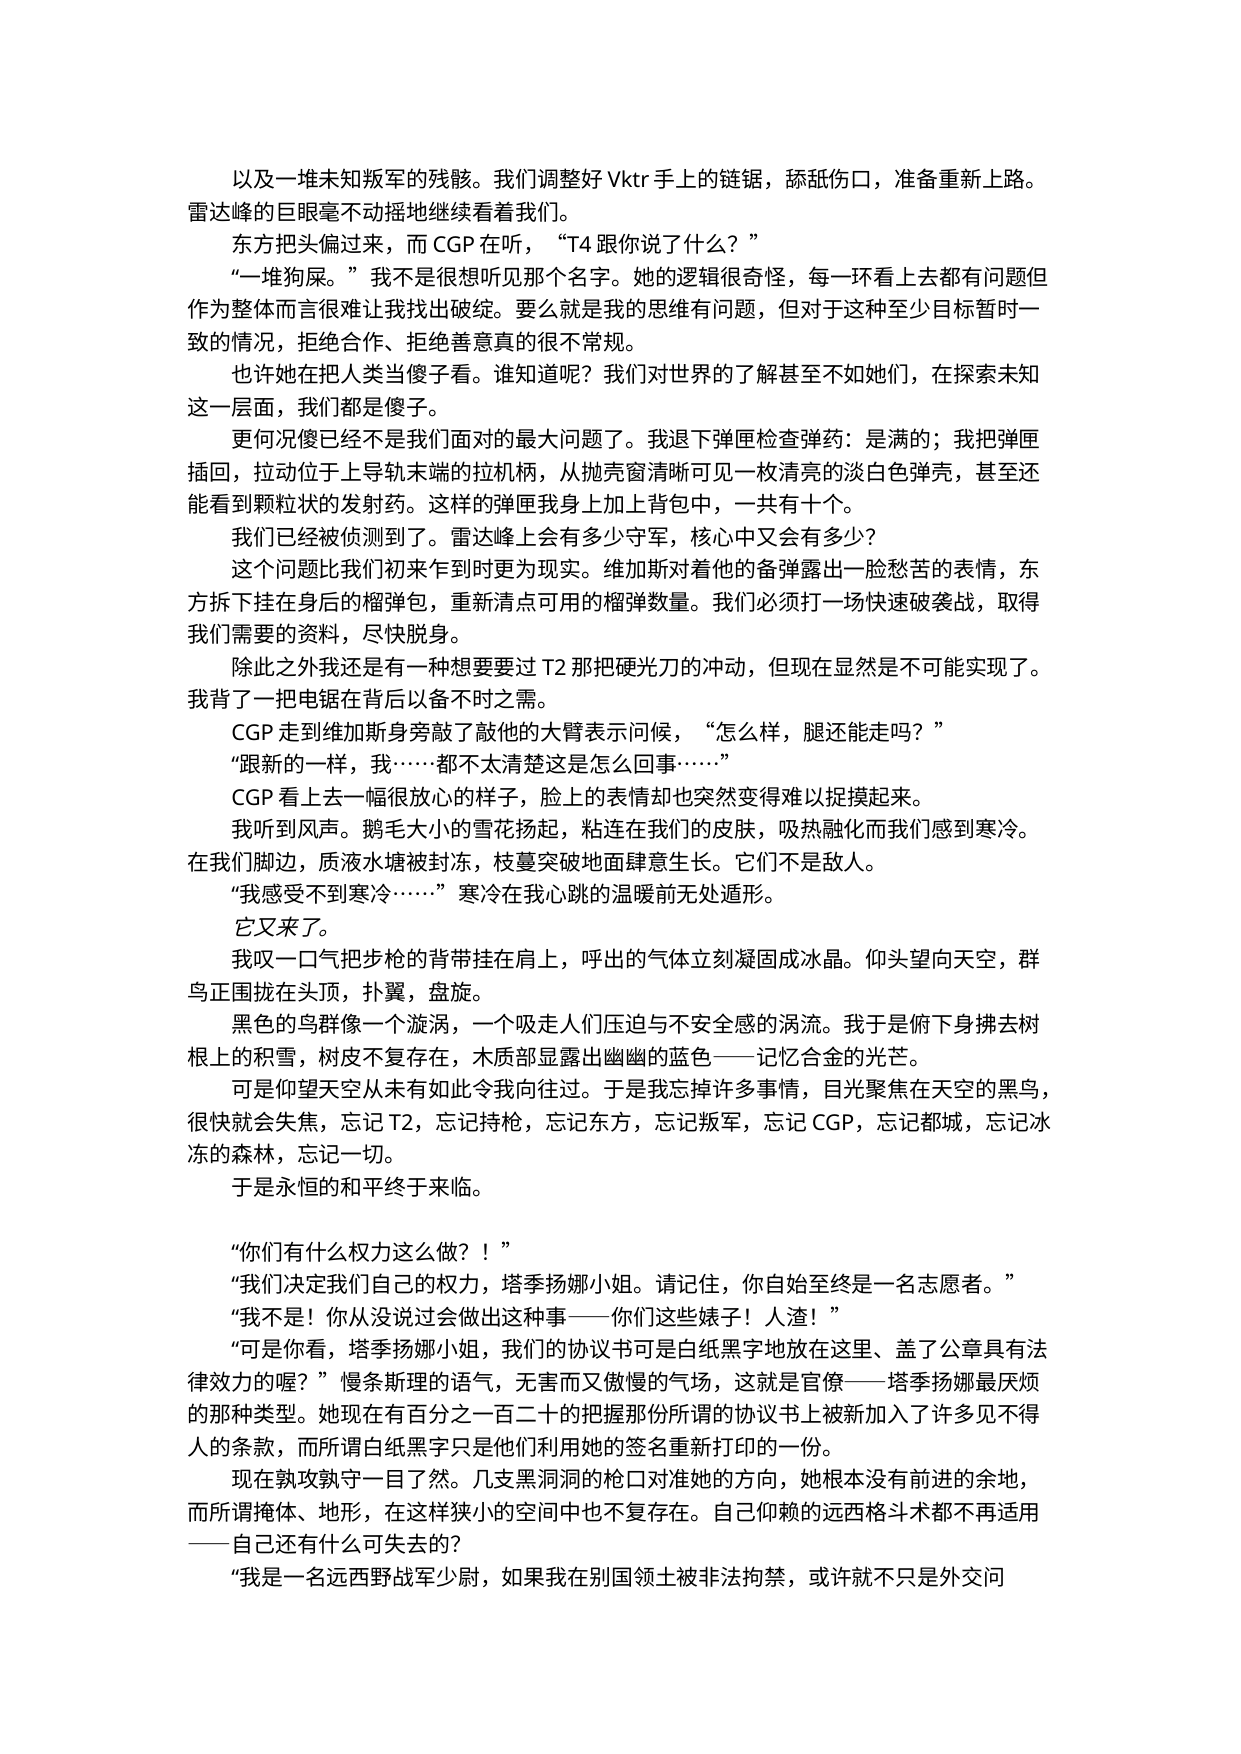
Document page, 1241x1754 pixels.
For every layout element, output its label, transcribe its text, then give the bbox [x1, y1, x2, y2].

text 这个问题比我们初来乍到时更为现实。维加斯对着他的备弹露出一脸愁苦的表情，东方拆下挂在身后的榴弹包，重新清点可用的榴弹数量。我们必须打一场快速破袭战，取得我们需要的资料，尽快脱身。 [187, 552, 1053, 649]
text 除此之外我还是有一种想要要过T2那把硬光刀的冲动，但现在显然是不可能实现了。我背了一把电锯在背后以备不时之需。 [187, 649, 1053, 714]
text “我是一名远西野战军少尉，如果我在别国领土被非法拘禁，或许就不只是外交问题。”外交，政治，军事，搬出自己不甚熟悉的词汇来进行一场殊死搏斗。祖国母亲会想方设法搜寻她的下落吗？不太可能，至少项目刚启动时，她是自愿的。 [187, 1559, 1053, 1592]
text 更何况傻已经不是我们面对的最大问题了。我退下弹匣检查弹药：是满的；我把弹匣插回，拉动位于上导轨末端的拉机柄，从抛壳窗清晰可见一枚清亮的淡白色弹壳，甚至还能看到颗粒状的发射药。这样的弹匣我身上加上背包中，一共有十个。 [187, 422, 1053, 519]
text “我不是！你从没说过会做出这种事——你们这些婊子！人渣！” [187, 1299, 1053, 1332]
text 东方把头偏过来，而CGP在听，“T4跟你说了什么？” [187, 227, 1053, 259]
text 它又来了。 [187, 909, 1053, 942]
text 黑色的鸟群像一个漩涡，一个吸走人们压迫与不安全感的涡流。我于是俯下身拂去树根上的积雪，树皮不复存在，木质部显露出幽幽的蓝色——记忆合金的光芒。 [187, 1007, 1053, 1072]
text “一堆狗屎。”我不是很想听见那个名字。她的逻辑很奇怪，每一环看上去都有问题但作为整体而言很难让我找出破绽。要么就是我的思维有问题，但对于这种至少目标暂时一致的情况，拒绝合作、拒绝善意真的很不常规。 [187, 259, 1053, 357]
text CGP走到维加斯身旁敲了敲他的大臂表示问候，“怎么样，腿还能走吗？” [187, 714, 1053, 747]
text “可是你看，塔季扬娜小姐，我们的协议书可是白纸黑字地放在这里、盖了公章具有法律效力的喔？”慢条斯理的语气，无害而又傲慢的气场，这就是官僚——塔季扬娜最厌烦的那种类型。她现在有百分之一百二十的把握那份所谓的协议书上被新加入了许多见不得人的条款，而所谓白纸黑字只是他们利用她的签名重新打印的一份。 [187, 1332, 1053, 1462]
text “我们决定我们自己的权力，塔季扬娜小姐。请记住，你自始至终是一名志愿者。” [187, 1267, 1053, 1299]
text 我叹一口气把步枪的背带挂在肩上，呼出的气体立刻凝固成冰晶。仰头望向天空，群鸟正围拢在头顶，扑翼，盘旋。 [187, 942, 1053, 1007]
text 我听到风声。鹅毛大小的雪花扬起，粘连在我们的皮肤，吸热融化而我们感到寒冷。在我们脚边，质液水塘被封冻，枝蔓突破地面肆意生长。它们不是敌人。 [187, 812, 1053, 877]
text “跟新的一样，我……都不太清楚这是怎么回事……” [187, 747, 1053, 779]
text “我感受不到寒冷……”寒冷在我心跳的温暖前无处遁形。 [187, 877, 1053, 909]
text 以及一堆未知叛军的残骸。我们调整好Vktr手上的链锯，舔舐伤口，准备重新上路。雷达峰的巨眼毫不动摇地继续看着我们。 [187, 162, 1053, 227]
text 于是永恒的和平终于来临。 [187, 1169, 1053, 1202]
text 我们已经被侦测到了。雷达峰上会有多少守军，核心中又会有多少？ [187, 519, 1053, 552]
text 可是仰望天空从未有如此令我向往过。于是我忘掉许多事情，目光聚焦在天空的黑鸟，很快就会失焦，忘记T2，忘记持枪，忘记东方，忘记叛军，忘记CGP，忘记都城，忘记冰冻的森林，忘记一切。 [187, 1072, 1053, 1169]
text CGP看上去一幅很放心的样子，脸上的表情却也突然变得难以捉摸起来。 [187, 779, 1053, 812]
text “你们有什么权力这么做？！” [187, 1234, 1053, 1267]
text 现在孰攻孰守一目了然。几支黑洞洞的枪口对准她的方向，她根本没有前进的余地，而所谓掩体、地形，在这样狭小的空间中也不复存在。自己仰赖的远西格斗术都不再适用——自己还有什么可失去的？ [187, 1462, 1053, 1559]
text 也许她在把人类当傻子看。谁知道呢？我们对世界的了解甚至不如她们，在探索未知这一层面，我们都是傻子。 [187, 357, 1053, 422]
